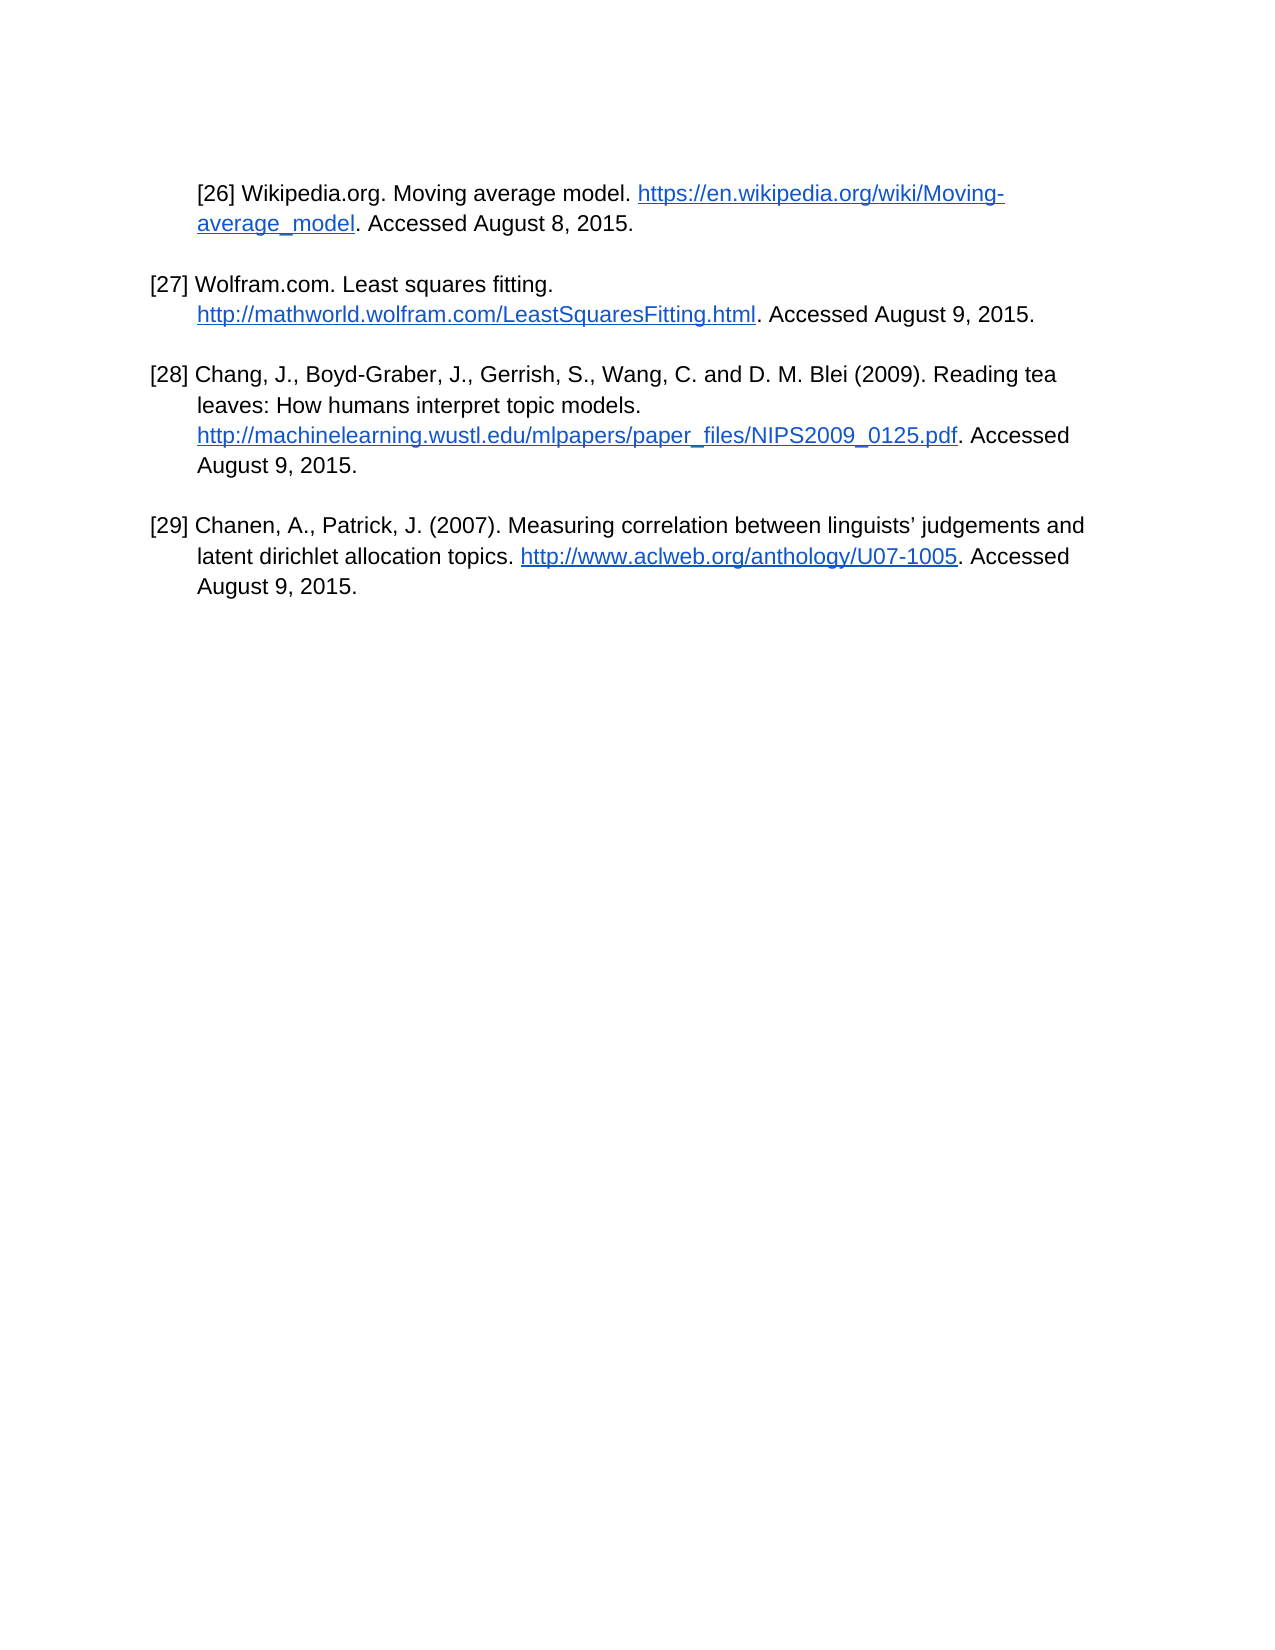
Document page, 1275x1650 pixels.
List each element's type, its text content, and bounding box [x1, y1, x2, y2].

text [26] Wikipedia.org. Moving average model. https://en.wikipedia.org/wiki/Moving-average_model. Accessed August 8, 2015. [197, 180, 1125, 237]
text [29] Chanen, A., Patrick, J. (2007). Measuring correlation between linguists’ judgements and latent dirichlet allocation topics. http://www.aclweb.org/anthology/U07-1005. Accessed August 9, 2015. [150, 512, 1125, 599]
text [27] Wolfram.com. Least squares fitting. http://mathworld.wolfram.com/LeastSquaresFitting.html. Accessed August 9, 2015. [150, 271, 1125, 327]
text [28] Chang, J., Boyd-Graber, J., Gerrish, S., Wang, C. and D. M. Blei (2009). Reading tea leaves: How humans interpret topic models. http://machinelearning.wustl.edu/mlpapers/paper_files/NIPS2009_0125.pdf. Accessed August 9, 2015. [150, 361, 1125, 478]
